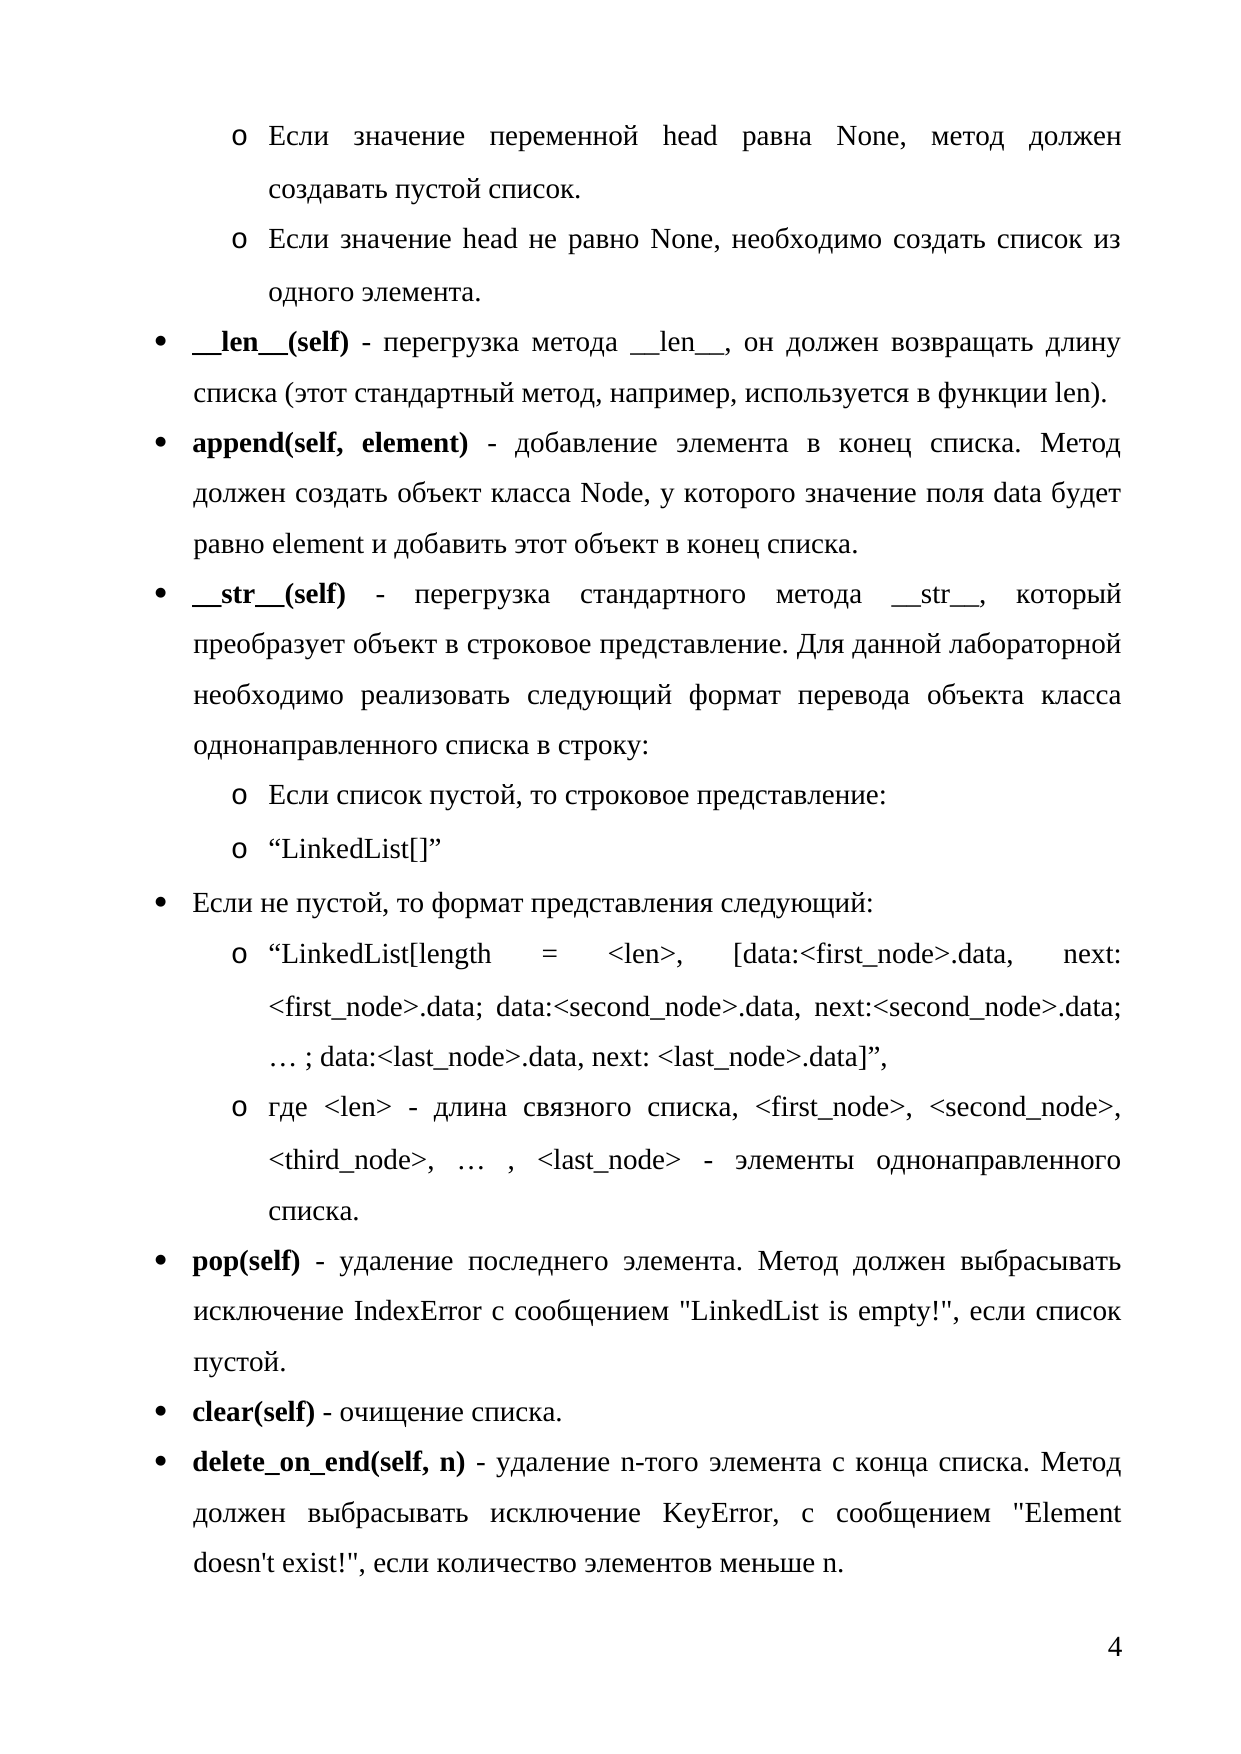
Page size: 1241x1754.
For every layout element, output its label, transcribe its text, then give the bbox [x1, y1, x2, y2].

list __len__(self) - перегрузка метода __len__, он должен возвращать длину списка (этот стандартный метод, например, используется в функции len). [156, 324, 1122, 408]
list где <len> - длина связного списка, <first_node>, <second_node>, <third_node>, … , <last_node> - элементы однонаправленного списка. [231, 1089, 1122, 1226]
list delete_on_end(self, n) - удаление n-того элемента с конца списка. Метод должен выбрасывать исключение KeyError, с сообщением "Element doesn't exist!", если количество элементов меньше n. [156, 1444, 1122, 1579]
list clear(self) - очищение списка. [156, 1394, 1122, 1428]
list Если не пустой, то формат представления следующий: [156, 886, 1122, 919]
list “LinkedList[]” [231, 832, 1122, 868]
list __str__(self) - перегрузка стандартного метода __str__, который преобразует объект в строковое представление. Для данной лабораторной необходимо реализовать следующий формат перевода объекта класса однонаправленного списка в строку: [156, 576, 1122, 761]
list Если значение head не равно None, необходимо создать список из одного элемента. [231, 221, 1122, 308]
list pop(self) - удаление последнего элемента. Метод должен выбрасывать исключение IndexError с сообщением "LinkedList is empty!", если список пустой. [156, 1243, 1122, 1377]
list Если значение переменной head равна None, метод должен создавать пустой список. [231, 118, 1122, 204]
list “LinkedList[length = <len>, [data:<first_node>.data, next: <first_node>.data; data:<second_node>.data, next:<second_node>.data; … ; data:<last_node>.data, next: <last_node>.data]”, [231, 936, 1122, 1073]
list append(self, element) - добавление элемента в конец списка. Метод должен создать объект класса Node, у которого значение поля data будет равно element и добавить этот объект в конец списка. [156, 425, 1122, 559]
list Если список пустой, то строковое представление: [231, 777, 1122, 813]
